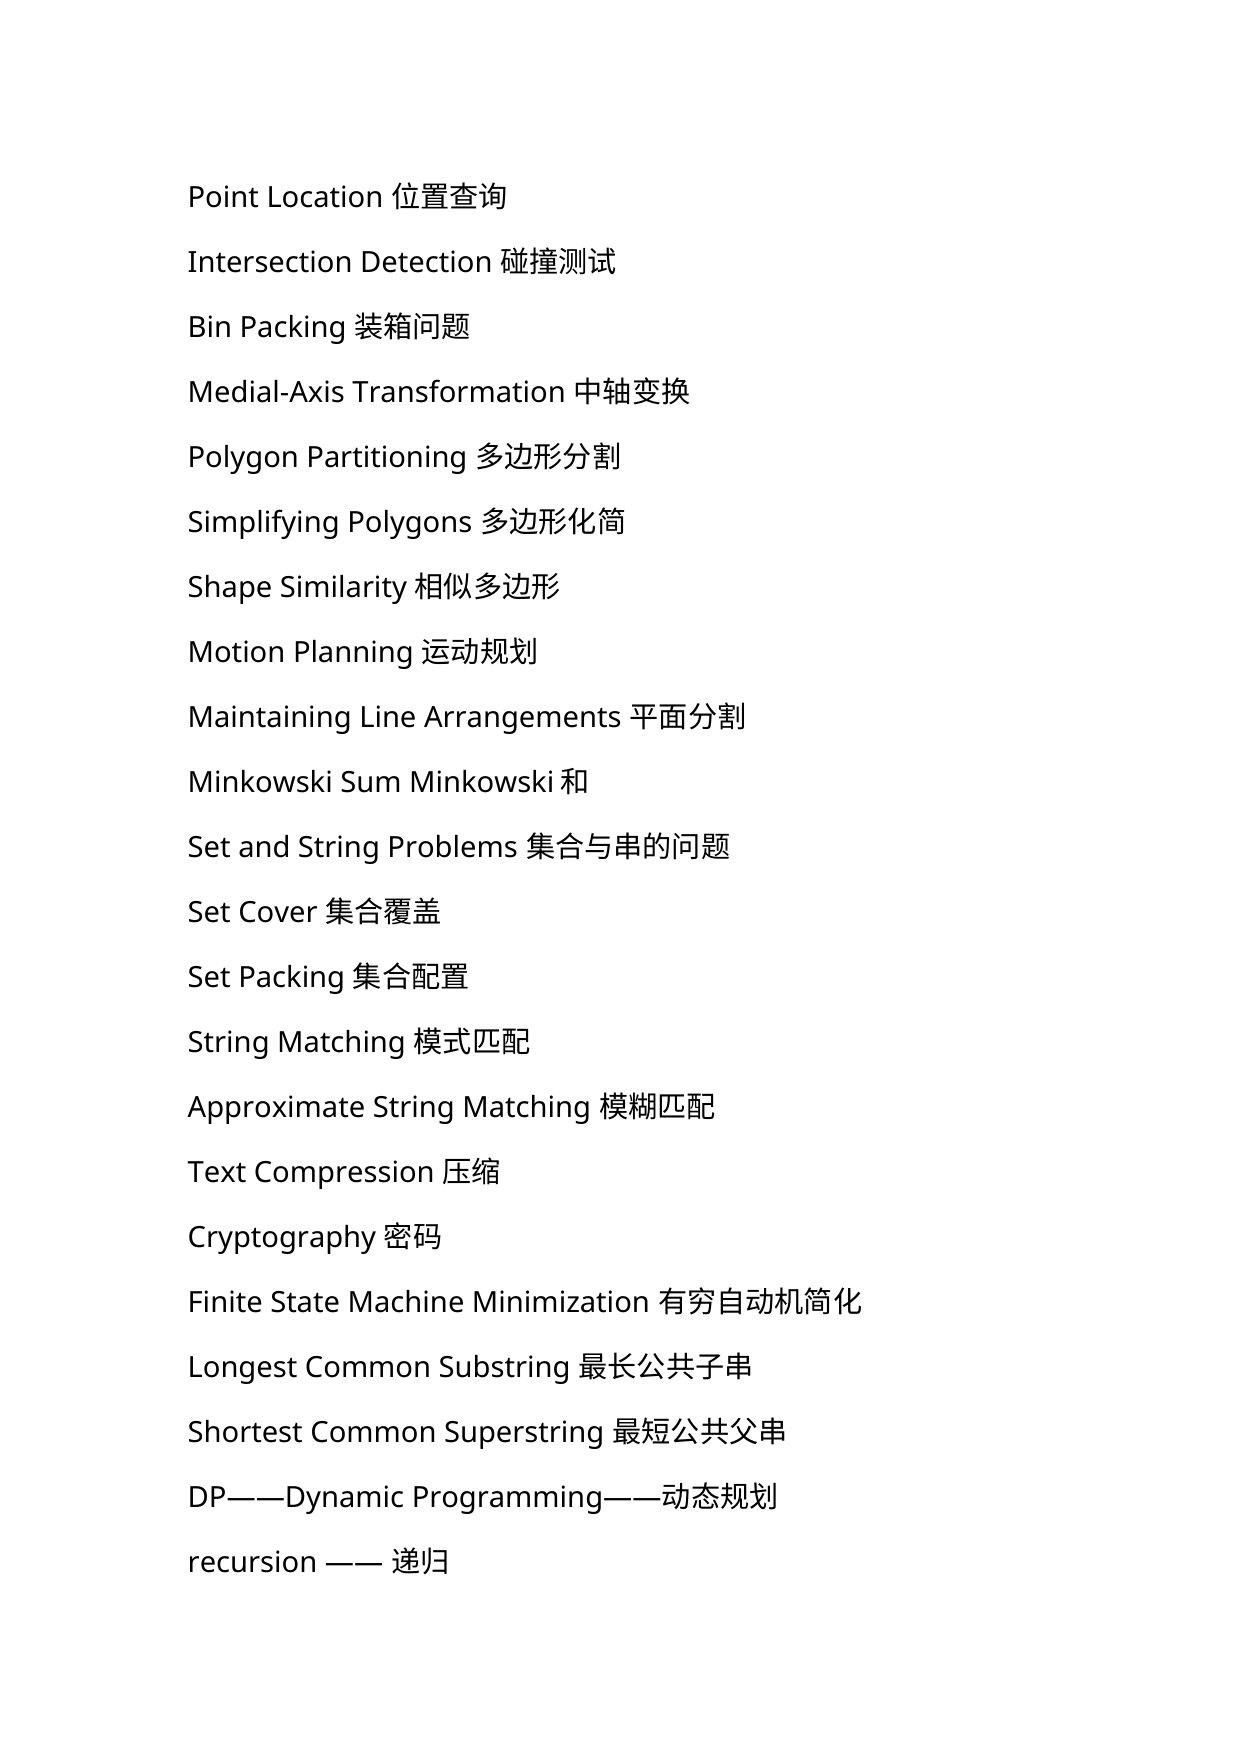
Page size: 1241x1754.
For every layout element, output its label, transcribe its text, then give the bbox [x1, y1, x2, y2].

text Polygon Partitioning 多边形分割 [187, 422, 1053, 487]
text Longest Common Substring 最长公共子串 [187, 1332, 1053, 1397]
text DP——Dynamic Programming——动态规划 [187, 1462, 1053, 1527]
text Shortest Common Superstring 最短公共父串 [187, 1397, 1053, 1462]
text Maintaining Line Arrangements 平面分割 [187, 682, 1053, 747]
text Set Packing 集合配置 [187, 942, 1053, 1007]
text String Matching 模式匹配 [187, 1007, 1053, 1072]
text Approximate String Matching 模糊匹配 [187, 1072, 1053, 1137]
text Shape Similarity 相似多边形 [187, 552, 1053, 617]
text Finite State Machine Minimization 有穷自动机简化 [187, 1267, 1053, 1332]
text recursion —— 递归 [187, 1527, 1053, 1592]
text Medial-Axis Transformation 中轴变换 [187, 357, 1053, 422]
text Motion Planning 运动规划 [187, 617, 1053, 682]
text Cryptography 密码 [187, 1202, 1053, 1267]
text Simplifying Polygons 多边形化简 [187, 487, 1053, 552]
text Bin Packing 装箱问题 [187, 292, 1053, 357]
text Set and String Problems 集合与串的问题 [187, 812, 1053, 877]
text Intersection Detection 碰撞测试 [187, 227, 1053, 292]
text Set Cover 集合覆盖 [187, 877, 1053, 942]
text Minkowski Sum Minkowski和 [187, 747, 1053, 812]
text Text Compression 压缩 [187, 1137, 1053, 1202]
text Point Location 位置查询 [187, 162, 1053, 227]
